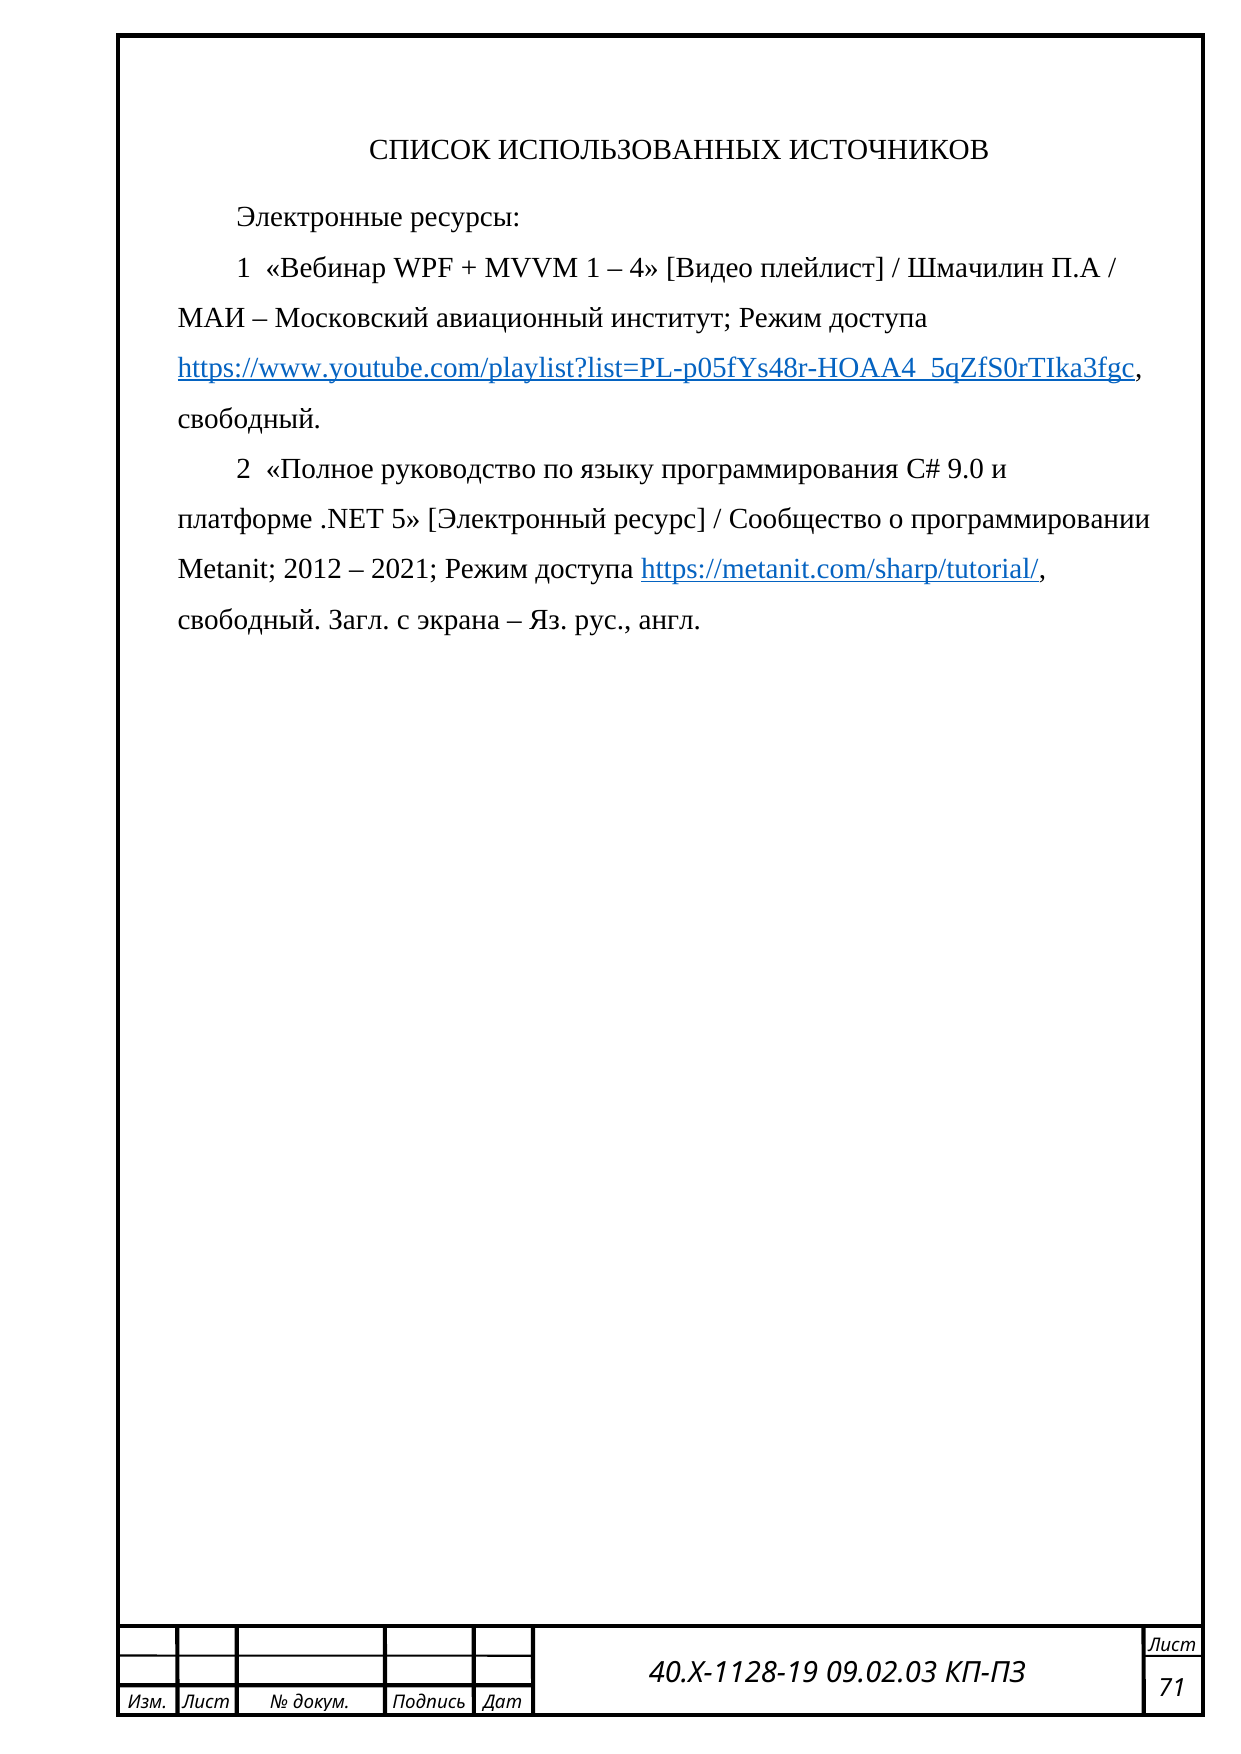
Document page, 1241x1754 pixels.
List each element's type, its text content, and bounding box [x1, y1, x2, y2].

text Электронные ресурсы: [177, 199, 1181, 233]
text 2 «Полное руководство по языку программирования C# 9.0 и платформе .NET 5» [Электронный ресурс] / Сообщество о программировании Metanit; 2012 – 2021; Режим доступа https://metanit.com/sharp/tutorial/, свободный. Загл. с экрана – Яз. рус., англ. [177, 451, 1181, 636]
text 1 «Вебинар WPF + MVVM 1 – 4» [Видео плейлист] / Шмачилин П.А / МАИ – Московский авиационный институт; Режим доступа https://www.youtube.com/playlist?list=PL-p05fYs48r-HOAA4_5qZfS0rTIka3fgc, свободный. [177, 250, 1181, 434]
subtitle СПИСОК ИСПОЛЬЗОВАННЫХ ИСТОЧНИКОВ [177, 132, 1181, 166]
